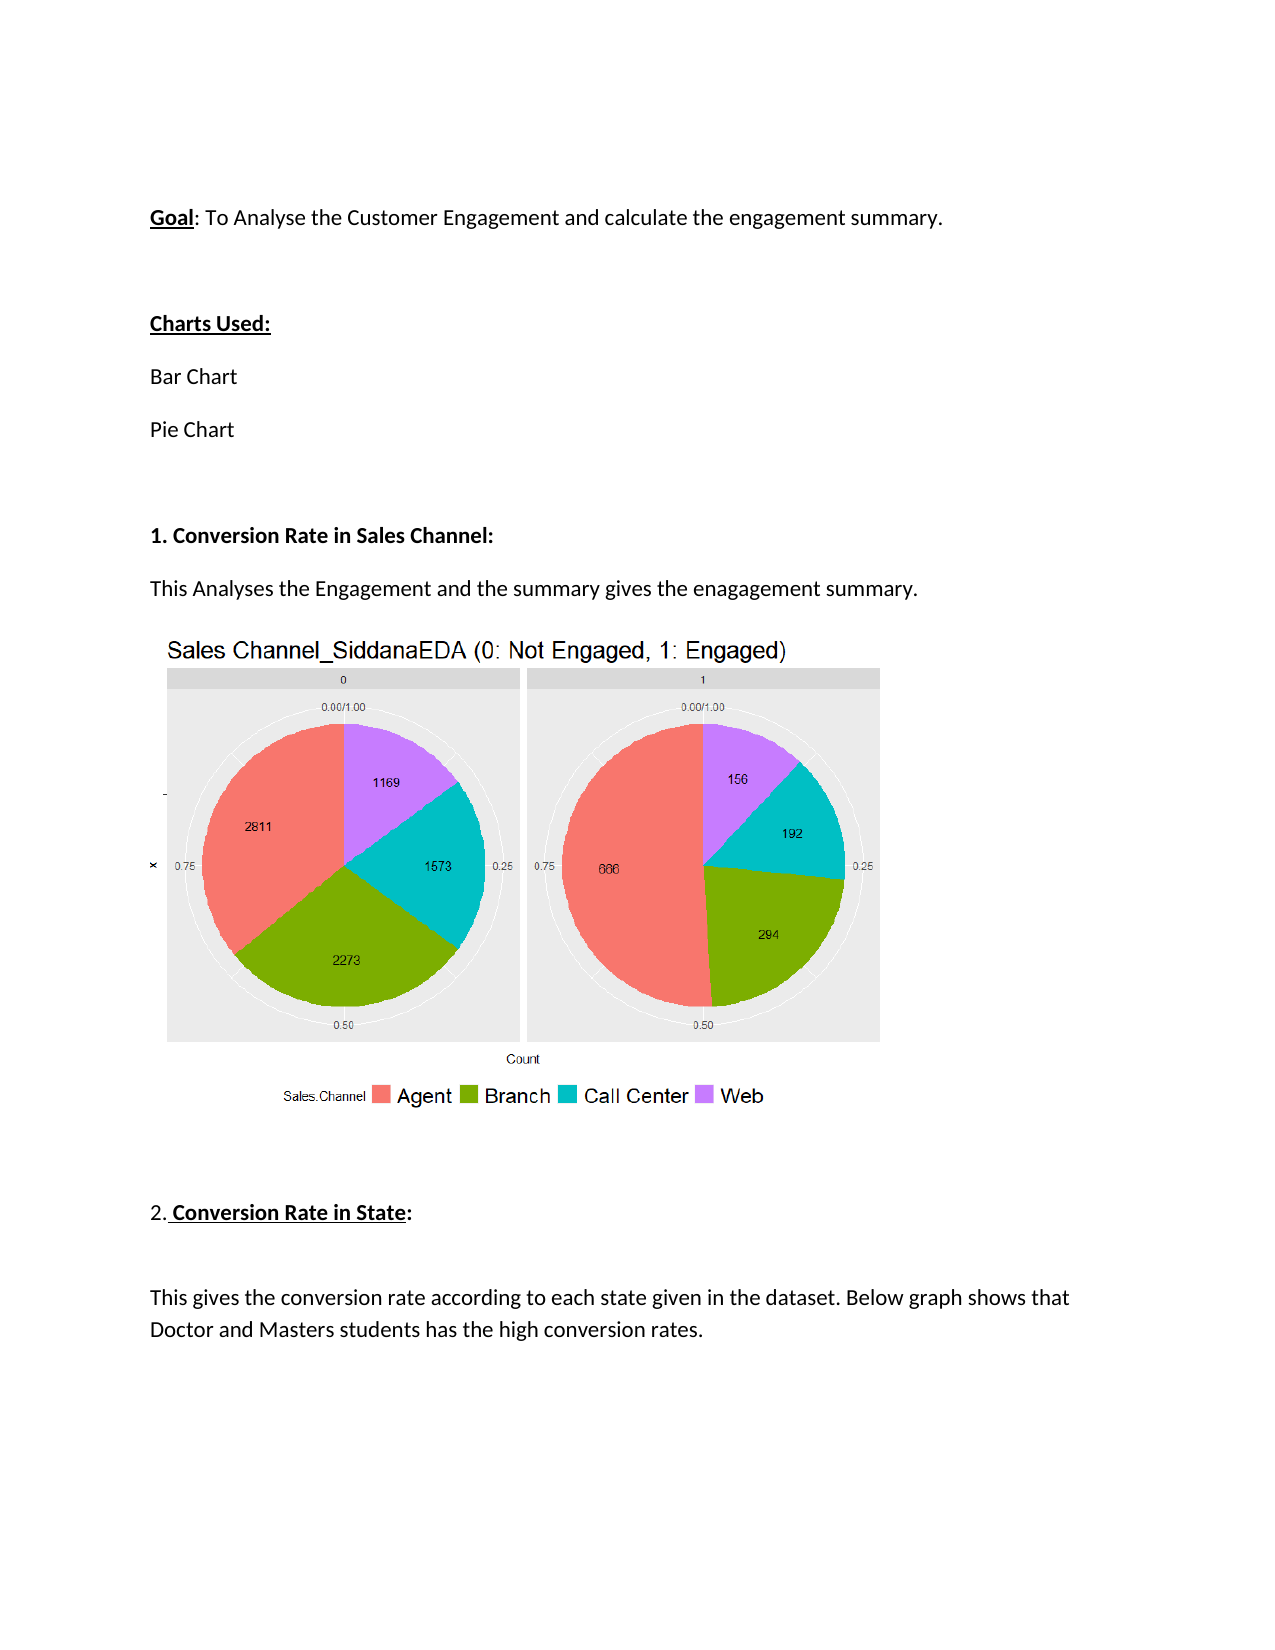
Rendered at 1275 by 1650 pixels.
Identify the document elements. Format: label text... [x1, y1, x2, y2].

text Pie Chart [150, 415, 1125, 443]
picture [150, 627, 885, 1120]
text Goal: To Analyse the Customer Engagement and calculate the engagement summary. [150, 203, 1125, 231]
text Bar Chart [150, 362, 1125, 390]
text This gives the conversion rate according to each state given in the dataset. Below graph shows that Doctor and Masters students has the high conversion rates. [150, 1283, 1125, 1343]
text This Analyses the Engagement and the summary gives the enagagement summary. [150, 574, 1125, 602]
text Charts Used: [150, 309, 1125, 337]
text 1. Conversion Rate in Sales Channel: [150, 521, 1125, 549]
text 2. Conversion Rate in State: [150, 1198, 1125, 1258]
